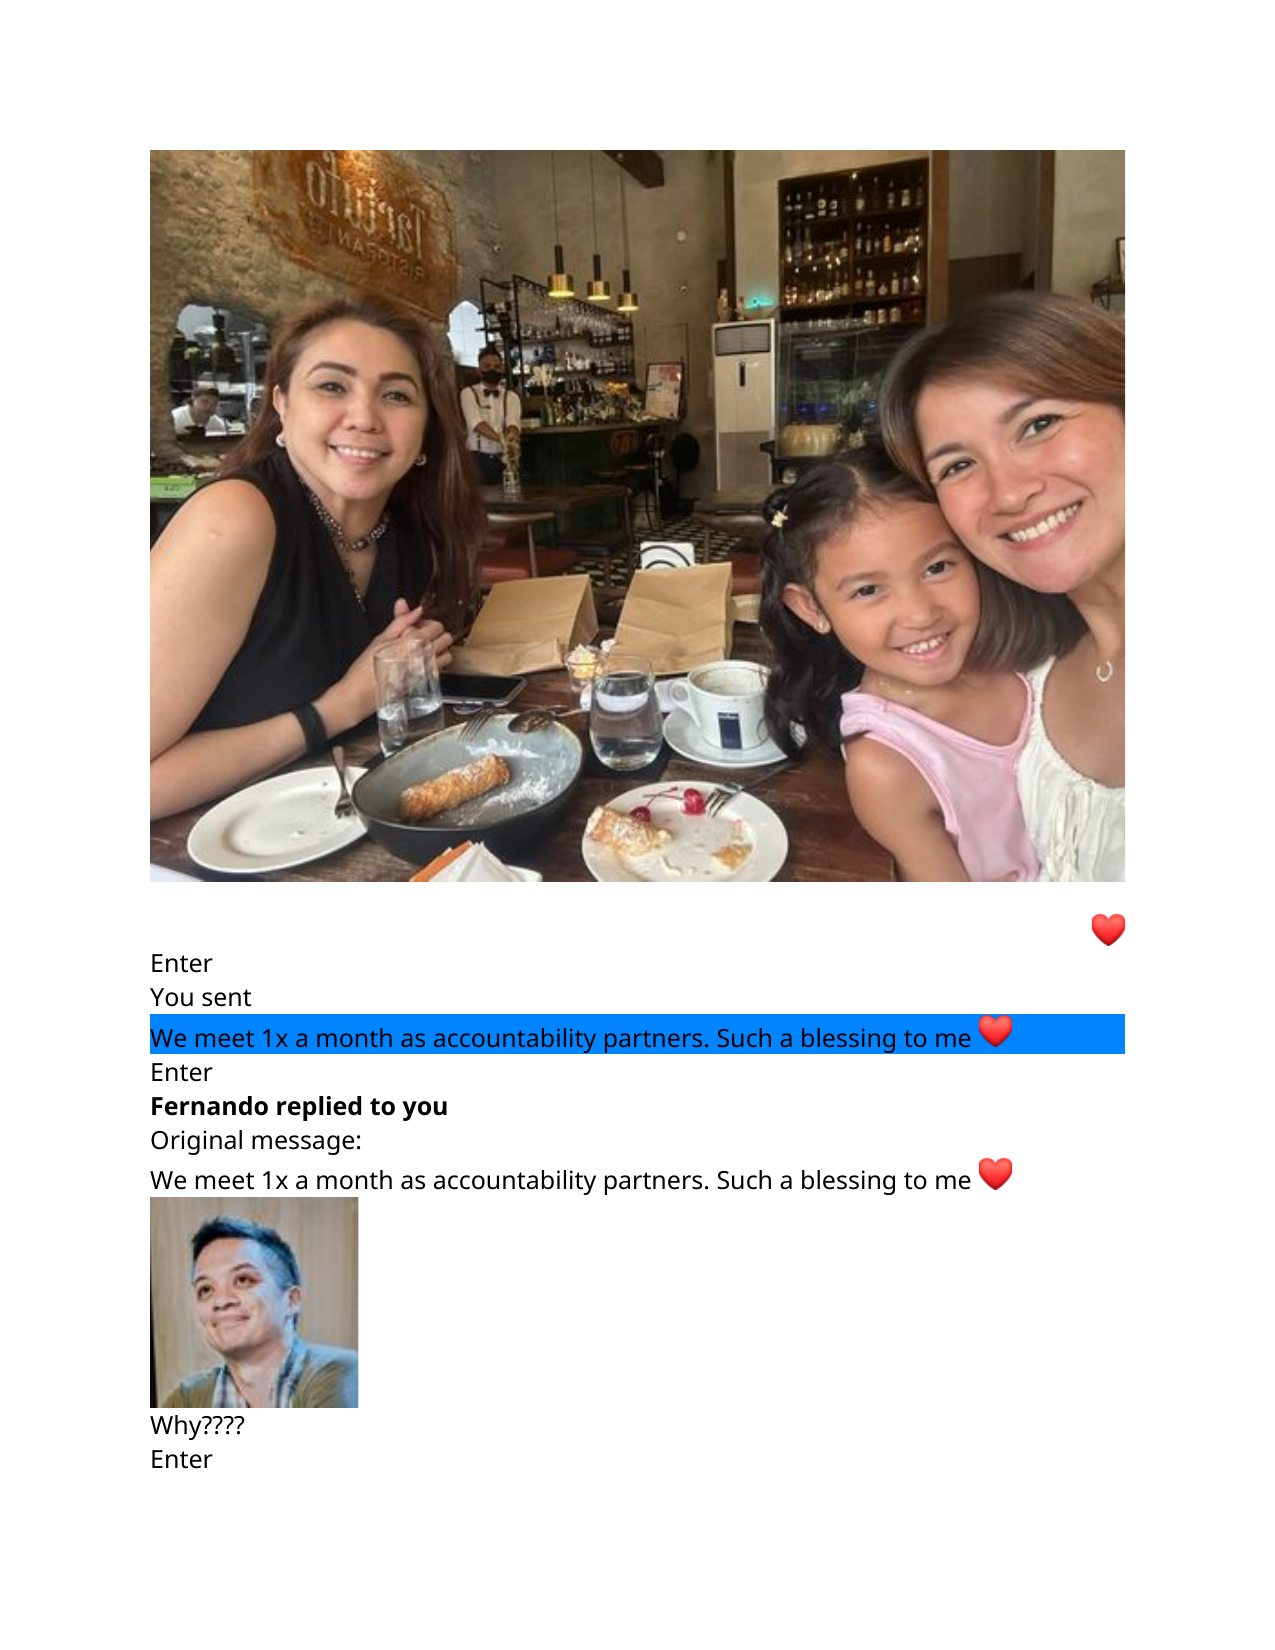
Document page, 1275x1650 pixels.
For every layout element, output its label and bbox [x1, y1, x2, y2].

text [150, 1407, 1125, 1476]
picture [1091, 912, 1125, 946]
picture [978, 1156, 1013, 1190]
picture [978, 1013, 1013, 1047]
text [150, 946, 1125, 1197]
picture [150, 150, 1125, 882]
picture [150, 1197, 359, 1408]
